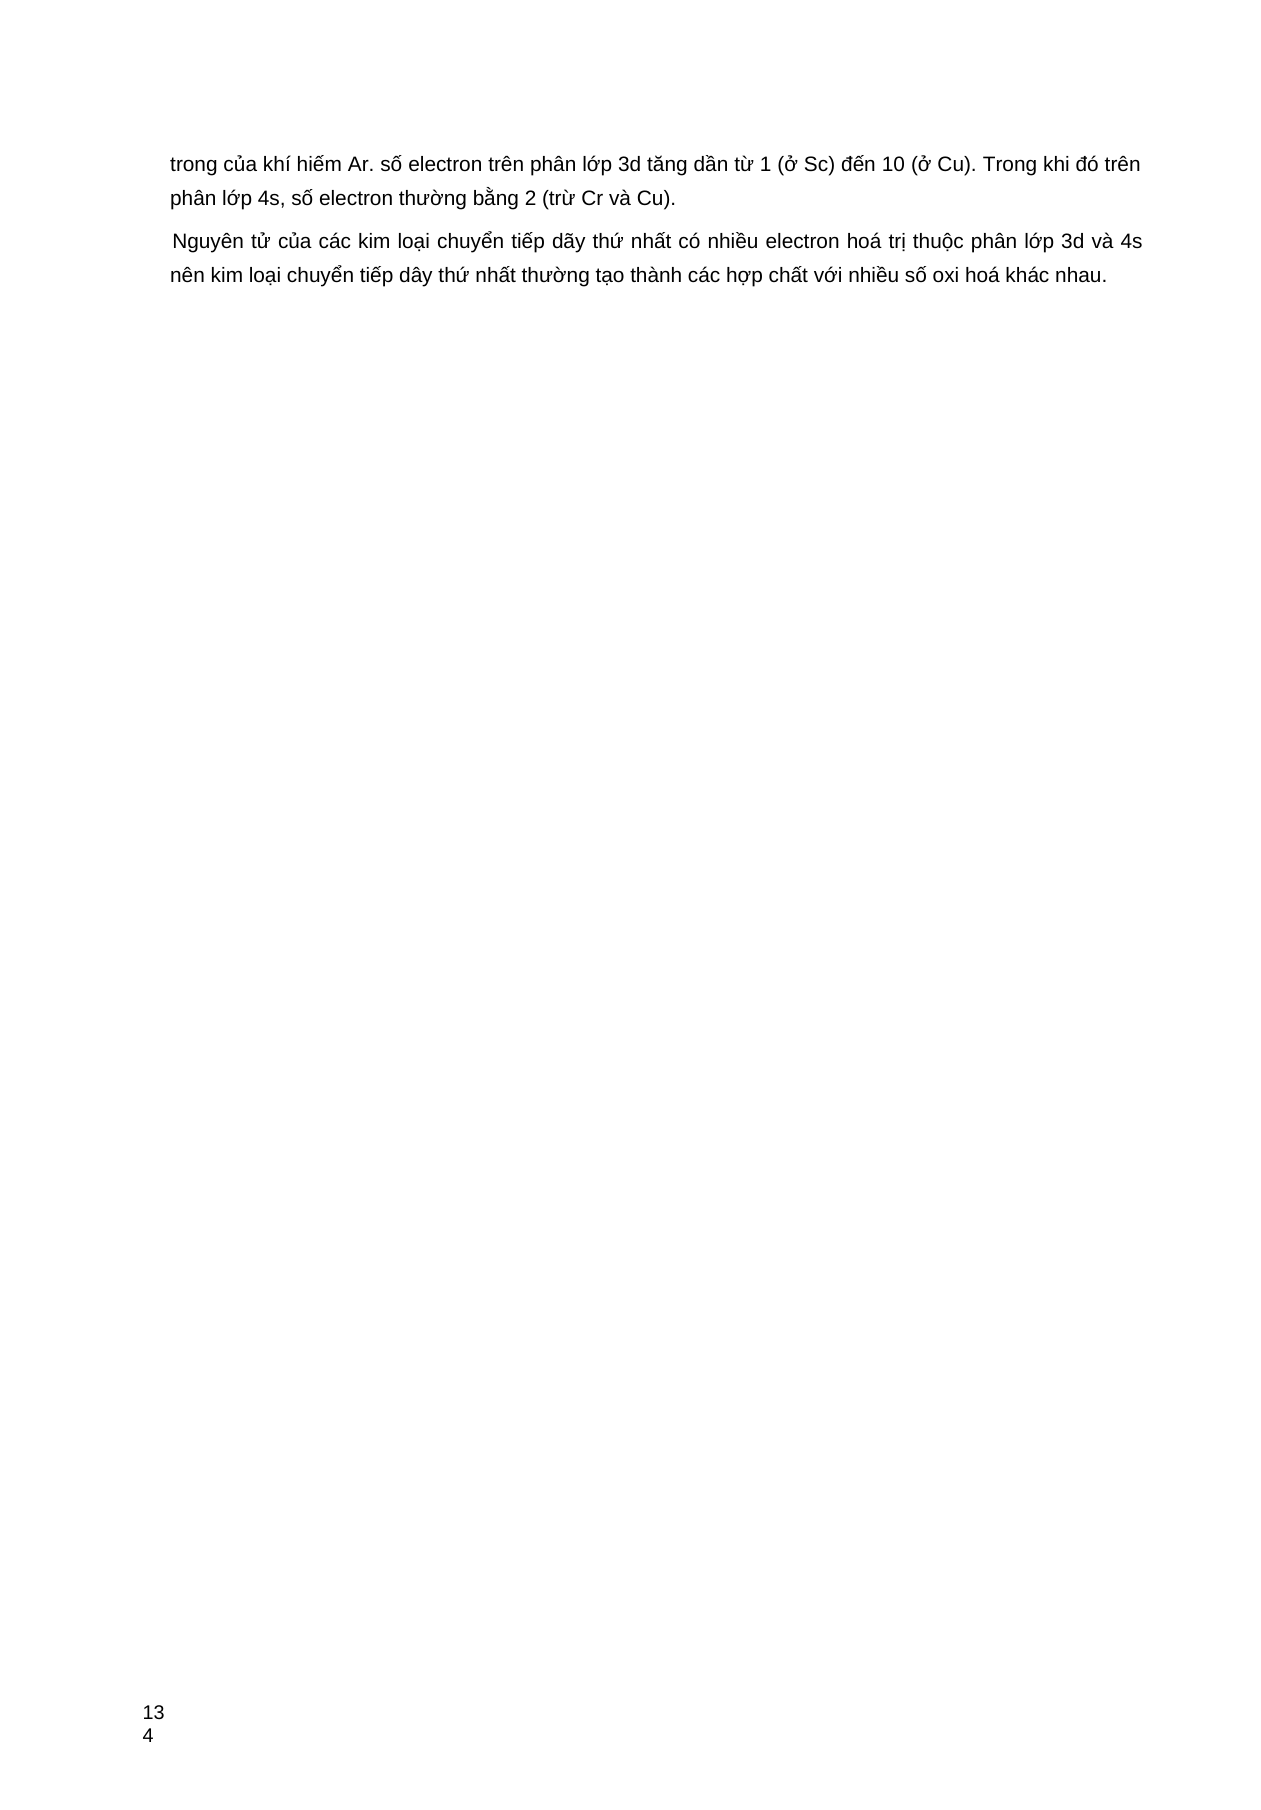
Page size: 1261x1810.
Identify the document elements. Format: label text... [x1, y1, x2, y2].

text Nguyên tử của các kim loại chuyển tiếp dãy thứ nhất có nhiều electron hoá trị thuộc phân lớp 3d và 4s nên kim loại chuyển tiếp dây thứ nhất thường tạo thành các hợp chất với nhiều số oxi hoá khác nhau. [170, 228, 1144, 286]
text Đặc điểm cấu hình electron trong nguyên tử của các kim loại chuyển tiếp dãy thứ nhất đều có lớp vỏ bên trong của khí hiếm Ar. số electron trên phân lớp 3d tăng dần từ 1 (ở Sc) đến 10 (ở Cu). Trong khi đó trên phân lớp 4s, số electron thường bằng 2 (trừ Cr và Cu). [170, 152, 1144, 210]
